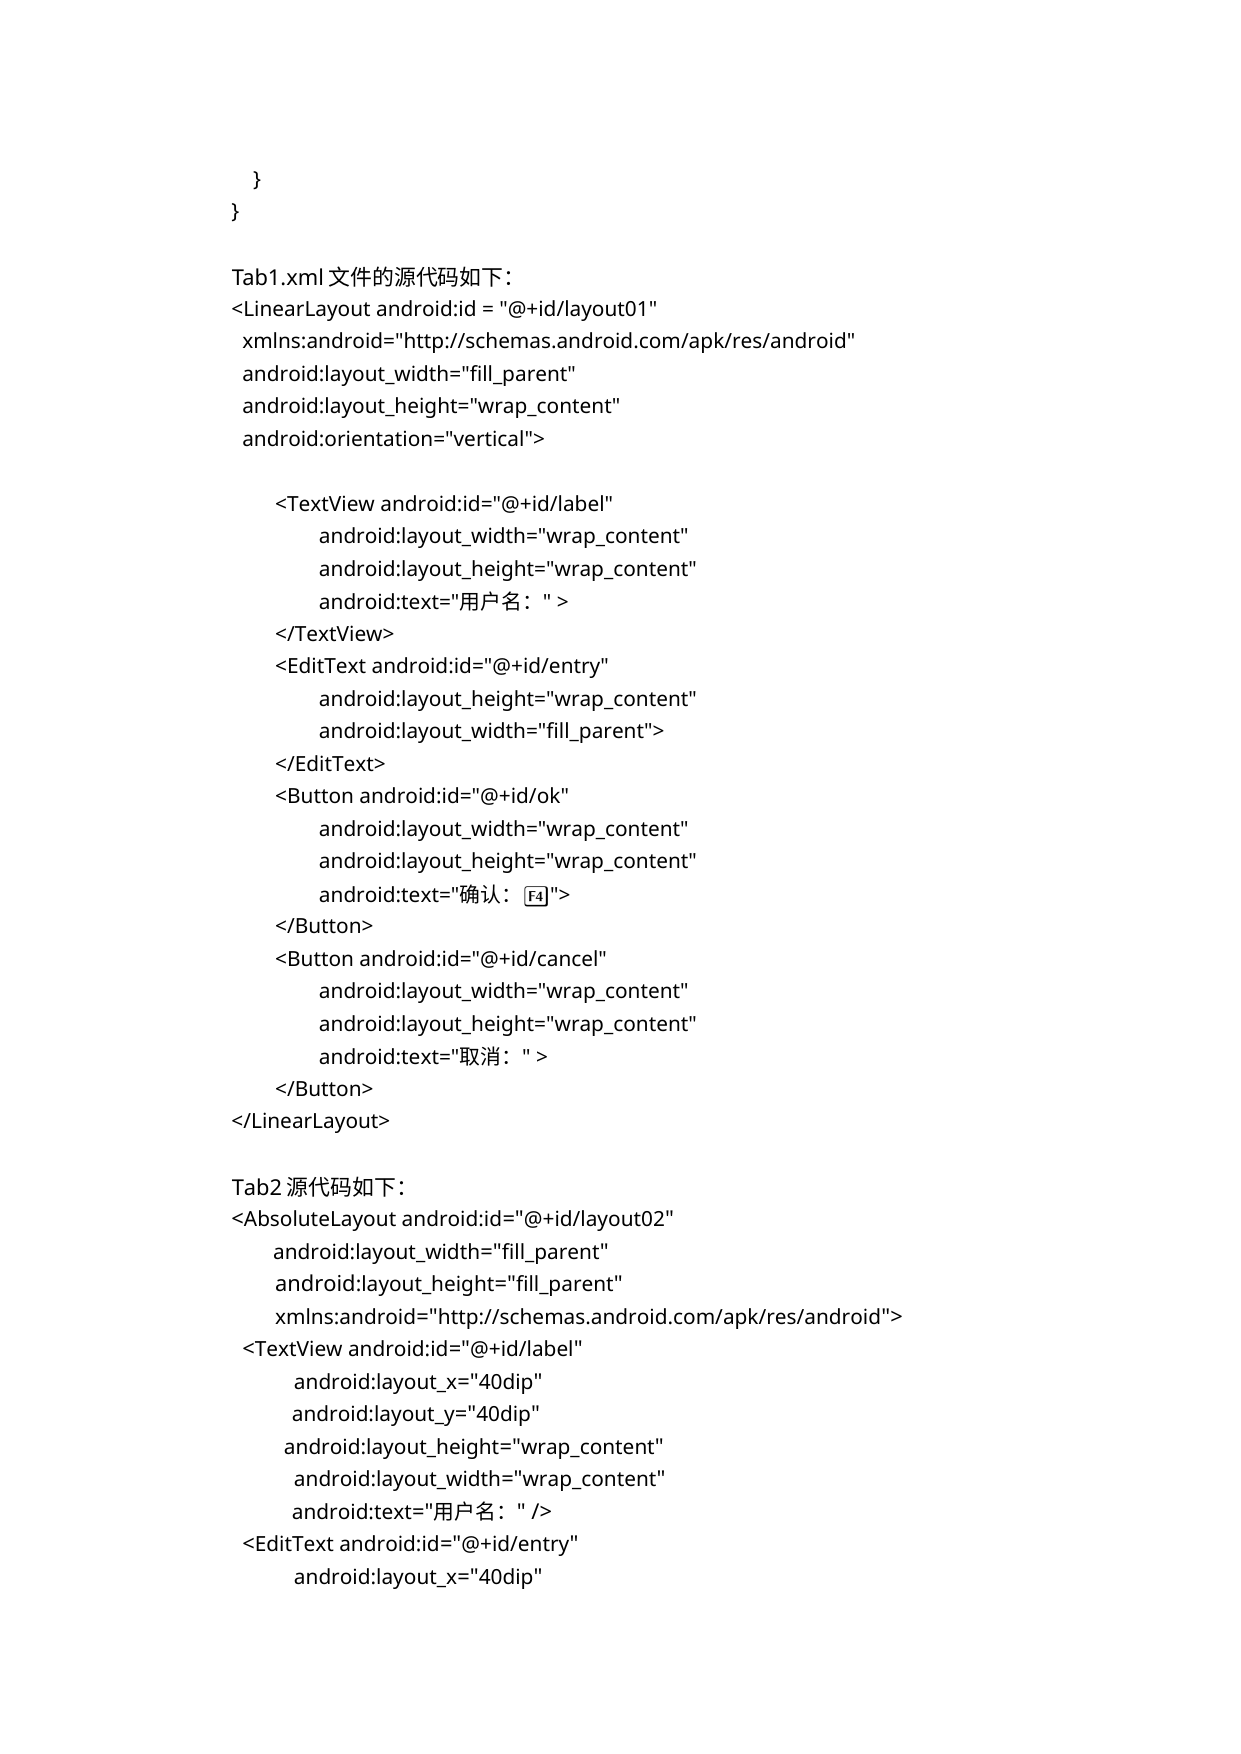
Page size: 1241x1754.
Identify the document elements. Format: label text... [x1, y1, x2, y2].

text android:layout_height="wrap_content" [231, 552, 1053, 584]
text } [231, 162, 1053, 194]
text </TextView> [231, 617, 1053, 649]
text <TextView android:id="@+id/label" [231, 487, 1053, 519]
text android:layout_height="wrap_content" [231, 1007, 1053, 1039]
text </Button> [231, 909, 1053, 942]
text android:layout_height="wrap_content" [231, 389, 1053, 422]
text android:layout_width="fill_parent"> [231, 714, 1053, 747]
text android:layout_width="fill_parent" [231, 1234, 1053, 1267]
text } [231, 194, 1053, 227]
text android:layout_width="wrap_content" [231, 974, 1053, 1007]
text </LinearLayout> [231, 1104, 1053, 1137]
text <Button android:id="@+id/ok" [231, 779, 1053, 812]
text android:layout_y="40dip" [187, 1397, 1053, 1429]
text android:text="取消：" > [231, 1039, 1053, 1072]
text <LinearLayout android:id = "@+id/layout01" [231, 292, 1053, 324]
text android:layout_height="fill_parent" xmlns:android="http://schemas.android.com/apk/res/android"> [275, 1267, 1053, 1332]
text Tab2源代码如下： [187, 1169, 1053, 1202]
text android:layout_width="wrap_content" [231, 812, 1053, 844]
text xmlns:android="http://schemas.android.com/apk/res/android" [231, 324, 1053, 357]
text <EditText android:id="@+id/entry" [231, 649, 1053, 682]
text android:text="确认："> [231, 877, 1053, 909]
text android:layout_width="fill_parent" [231, 357, 1053, 389]
text <Button android:id="@+id/cancel" [231, 942, 1053, 974]
text android:text="用户名：" /> [187, 1494, 1053, 1527]
text android:text="用户名：" > [231, 584, 1053, 617]
text </Button> [231, 1072, 1053, 1104]
text android:layout_height="wrap_content" [231, 1429, 1053, 1462]
text android:layout_height="wrap_content" [231, 844, 1053, 877]
text android:orientation="vertical"> [231, 422, 1053, 454]
text Tab1.xml文件的源代码如下： [187, 259, 1053, 292]
text </EditText> [231, 747, 1053, 779]
text <TextView android:id="@+id/label" [231, 1332, 1053, 1364]
text <EditText android:id="@+id/entry" [231, 1527, 1053, 1559]
text <AbsoluteLayout android:id="@+id/layout02" [231, 1202, 1053, 1234]
text android:layout_x="40dip" [231, 1364, 1053, 1397]
text android:layout_height="wrap_content" [231, 682, 1053, 714]
text android:layout_width="wrap_content" [231, 519, 1053, 552]
text android:layout_width="wrap_content" [231, 1462, 1053, 1494]
text android:layout_x="40dip" [231, 1559, 1053, 1592]
